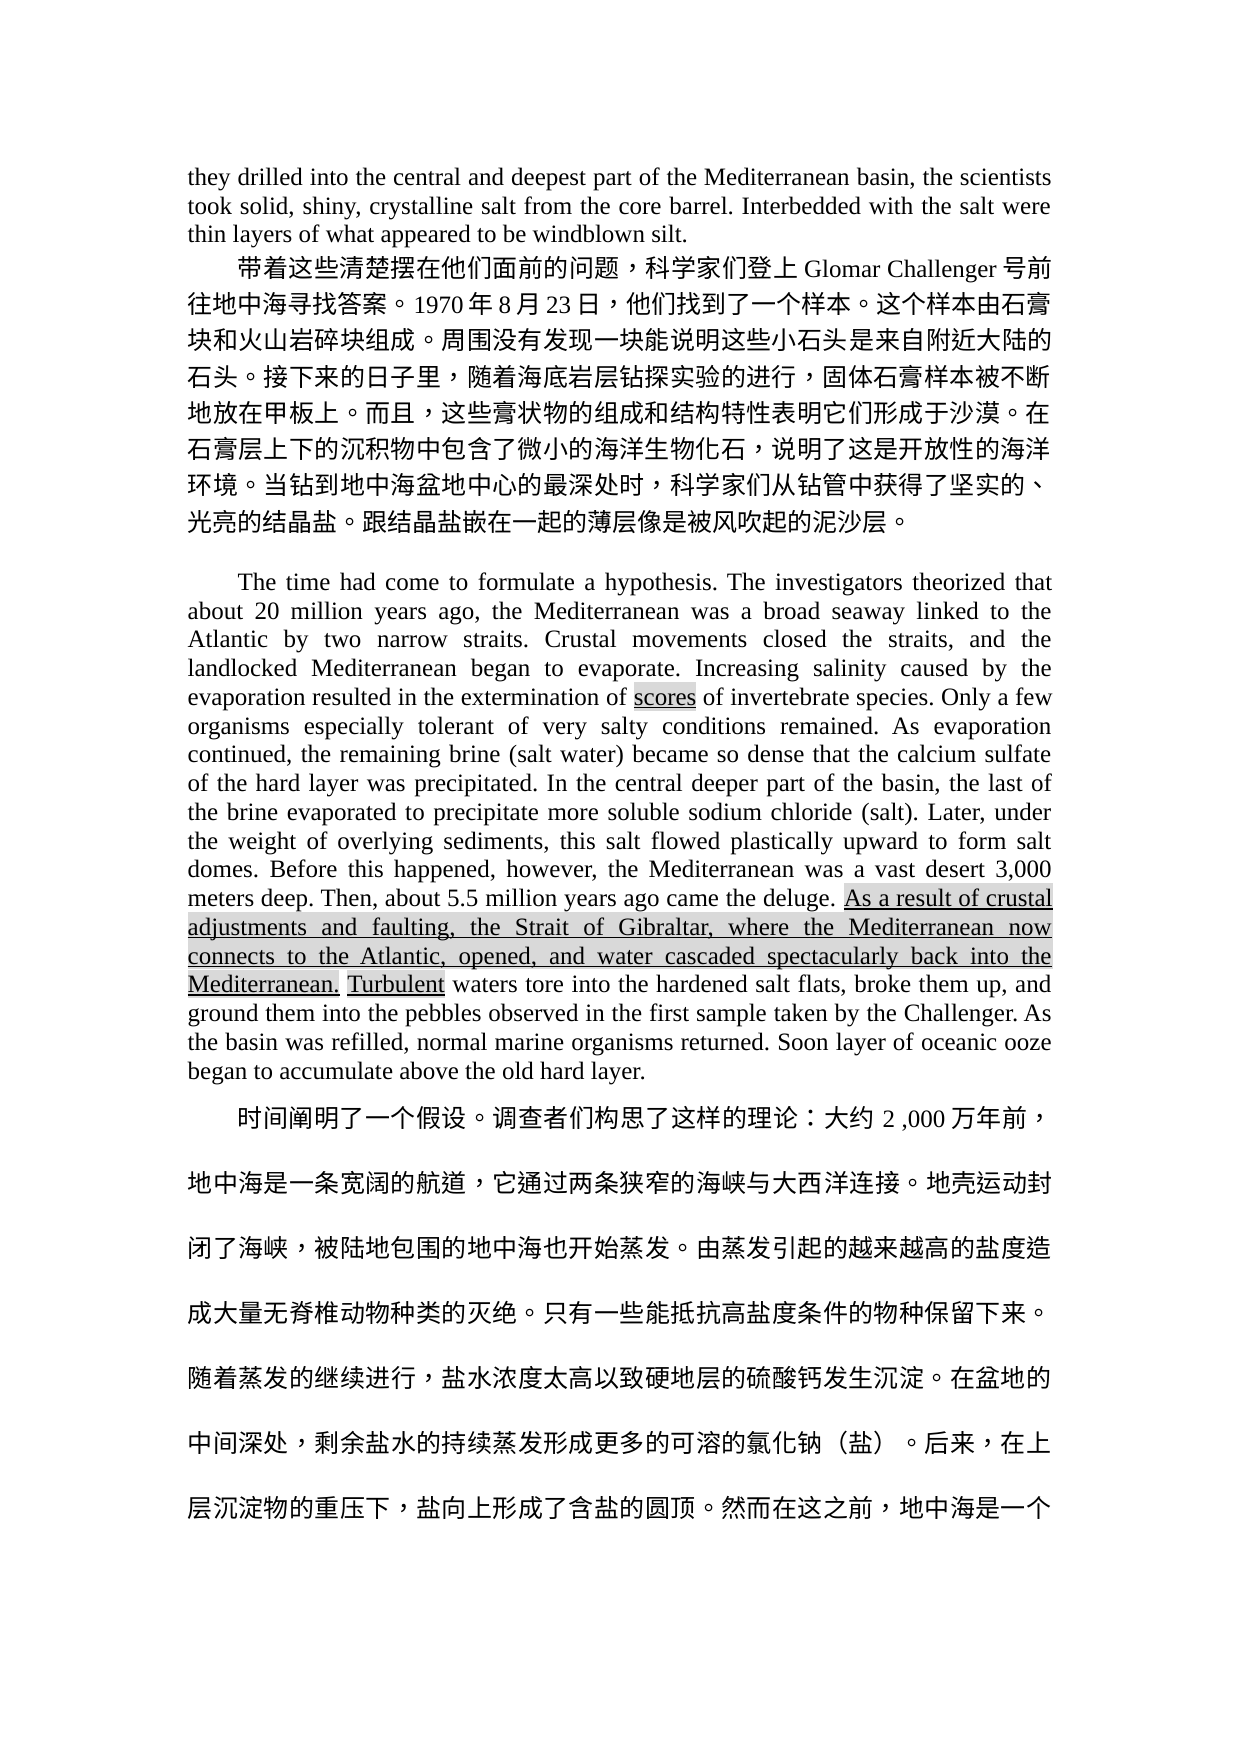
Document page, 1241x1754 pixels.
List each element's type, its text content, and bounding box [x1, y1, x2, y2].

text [187, 162, 1053, 248]
text The time had come to formulate a hypothesis. The investigators theorized that about 20 million years ago, the Mediterranean was a broad seaway linked to the Atlantic by two narrow straits. Crustal movements closed the straits, and the landlocked Mediterranean began to evaporate. Increasing salinity caused by the evaporation resulted in the extermination of scores of invertebrate species. Only a few organisms especially tolerant of very salty conditions remained. As evaporation continued, the remaining brine (salt water) became so dense that the calcium sulfate of the hard layer was precipitated. In the central deeper part of the basin, the last of the brine evaporated to precipitate more soluble sodium chloride (salt). Later, under the weight of overlying sediments, this salt flowed plastically upward to form salt domes. Before this happened, however, the Mediterranean was a vast desert 3,000 meters deep. Then, about 5.5 million years ago came the deluge. As a result of crustal adjustments and faulting, the Strait of Gibraltar, where the Mediterranean now connects to the Atlantic, opened, and water cascaded spectacularly back into the Mediterranean. Turbulent waters tore into the hardened salt flats, broke them up, and ground them into the pebbles observed in the first sample taken by the Challenger. As the basin was refilled, normal marine organisms returned. Soon layer of oceanic ooze began to accumulate above the old hard layer. [187, 567, 1053, 937]
text The time had come to formulate a hypothesis. The investigators theorized that about 20 million years ago, the Mediterranean was a broad seaway linked to the Atlantic by two narrow straits. Crustal movements closed the straits, and the landlocked Mediterranean began to evaporate. Increasing salinity caused by the evaporation resulted in the extermination of scores of invertebrate species. Only a few organisms especially tolerant of very salty conditions remained. As evaporation continued, the remaining brine (salt water) became so dense that the calcium sulfate of the hard layer was precipitated. In the central deeper part of the basin, the last of the brine evaporated to precipitate more soluble sodium chloride (salt). Later, under the weight of overlying sediments, this salt flowed plastically upward to form salt domes. Before this happened, however, the Mediterranean was a vast desert 3,000 meters deep. Then, about 5.5 million years ago came the deluge. As a result of crustal adjustments and faulting, the Strait of Gibraltar, where the Mediterranean now connects to the Atlantic, opened, and water cascaded spectacularly back into the Mediterranean. Turbulent waters tore into the hardened salt flats, broke them up, and ground them into the pebbles observed in the first sample taken by the Challenger. As the basin was refilled, normal marine organisms returned. Soon layer of oceanic ooze began to accumulate above the old hard layer. [187, 967, 1053, 1084]
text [187, 1084, 1053, 1539]
text 带着这些清楚摆在他们面前的问题，科学家们登上Glomar Challenger号前往地中海寻找答案。1970年8月23日，他们找到了一个样本。这个样本由石膏块和火山岩碎块组成。周围没有发现一块能说明这些小石头是来自附近大陆的石头。接下来的日子里，随着海底岩层钻探实验的进行，固体石膏样本被不断地放在甲板上。而且，这些膏状物的组成和结构特性表明它们形成于沙漠。在石膏层上下的沉积物中包含了微小的海洋生物化石，说明了这是开放性的海洋环境。当钻到地中海盆地中心的最深处时，科学家们从钻管中获得了坚实的、光亮的结晶盐。跟结晶盐嵌在一起的薄层像是被风吹起的泥沙层。 [187, 248, 1053, 538]
